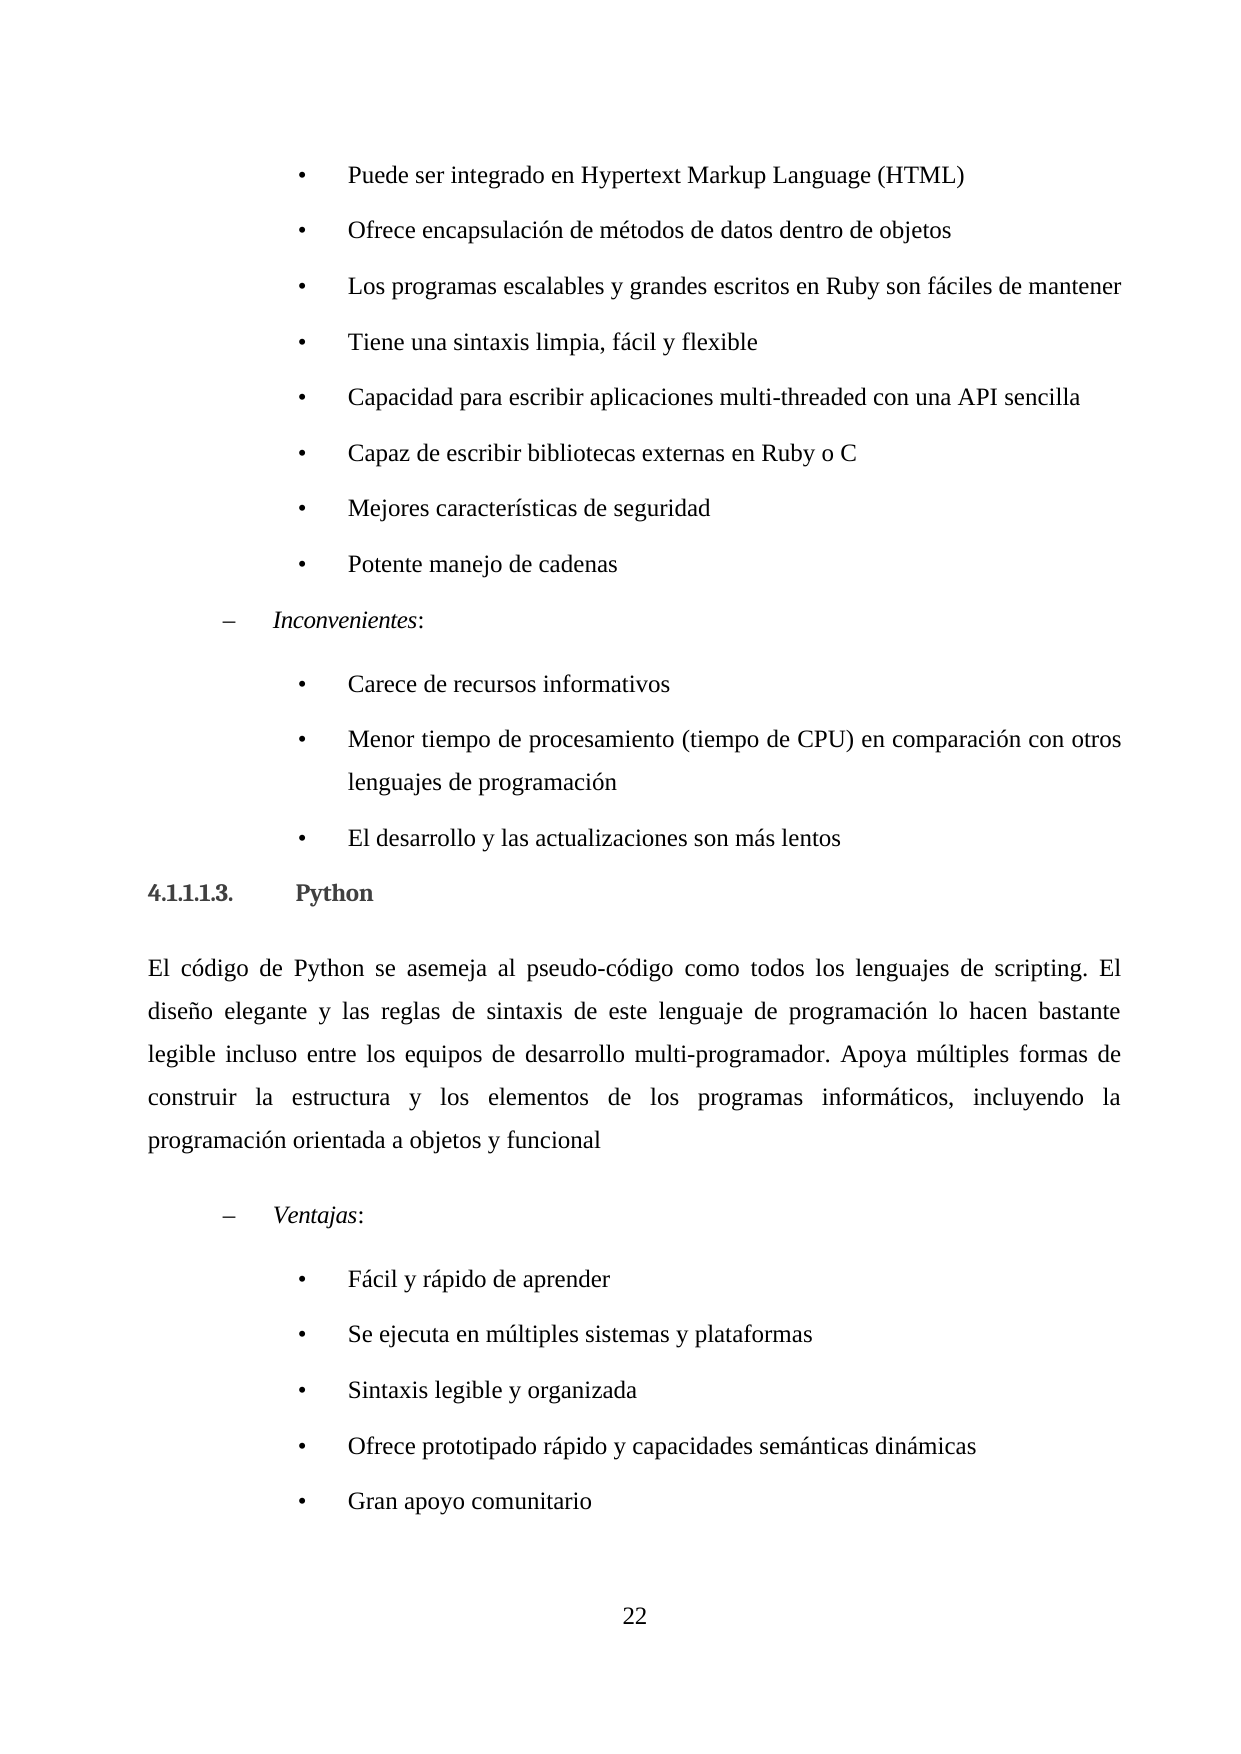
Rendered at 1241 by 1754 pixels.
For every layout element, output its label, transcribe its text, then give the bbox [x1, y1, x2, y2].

list Los programas escalables y grandes escritos en Ruby son fáciles de mantener [298, 271, 1122, 300]
list Sintaxis legible y organizada [298, 1375, 1122, 1404]
list El desarrollo y las actualizaciones son más lentos [298, 823, 1122, 852]
list Tiene una sintaxis limpia, fácil y flexible [298, 327, 1122, 355]
list Capacidad para escribir aplicaciones multi-threaded con una API sencilla [298, 382, 1122, 411]
list Ofrece encapsulación de métodos de datos dentro de objetos [298, 215, 1122, 244]
list Ofrece prototipado rápido y capacidades semánticas dinámicas [298, 1431, 1122, 1459]
list Potente manejo de cadenas [298, 549, 1122, 578]
list Carece de recursos informativos [298, 669, 1122, 697]
list Capaz de escribir bibliotecas externas en Ruby o C [298, 438, 1122, 467]
text El código de Python se asemeja al pseudo-código como todos los lenguajes de scripting. El diseño elegante y las reglas de sintaxis de este lenguaje de programación lo hacen bastante legible incluso entre los equipos de desarrollo multi-programador. Apoya múltiples formas de construir la estructura y los elementos de los programas informáticos, incluyendo la programación orientada a objetos y funcional [148, 953, 1122, 1154]
list Inconvenientes: [223, 605, 1122, 633]
list Fácil y rápido de aprender [298, 1264, 1122, 1293]
list Menor tiempo de procesamiento (tiempo de CPU) en comparación con otros lenguajes de programación [298, 724, 1122, 796]
subtitle Python [148, 879, 1122, 907]
list Ventajas: [223, 1200, 1122, 1229]
list Puede ser integrado en Hypertext Markup Language (HTML) [298, 160, 1122, 188]
list Gran apoyo comunitario [298, 1486, 1122, 1515]
list Se ejecuta en múltiples sistemas y plataformas [298, 1319, 1122, 1348]
list Mejores características de seguridad [298, 493, 1122, 522]
